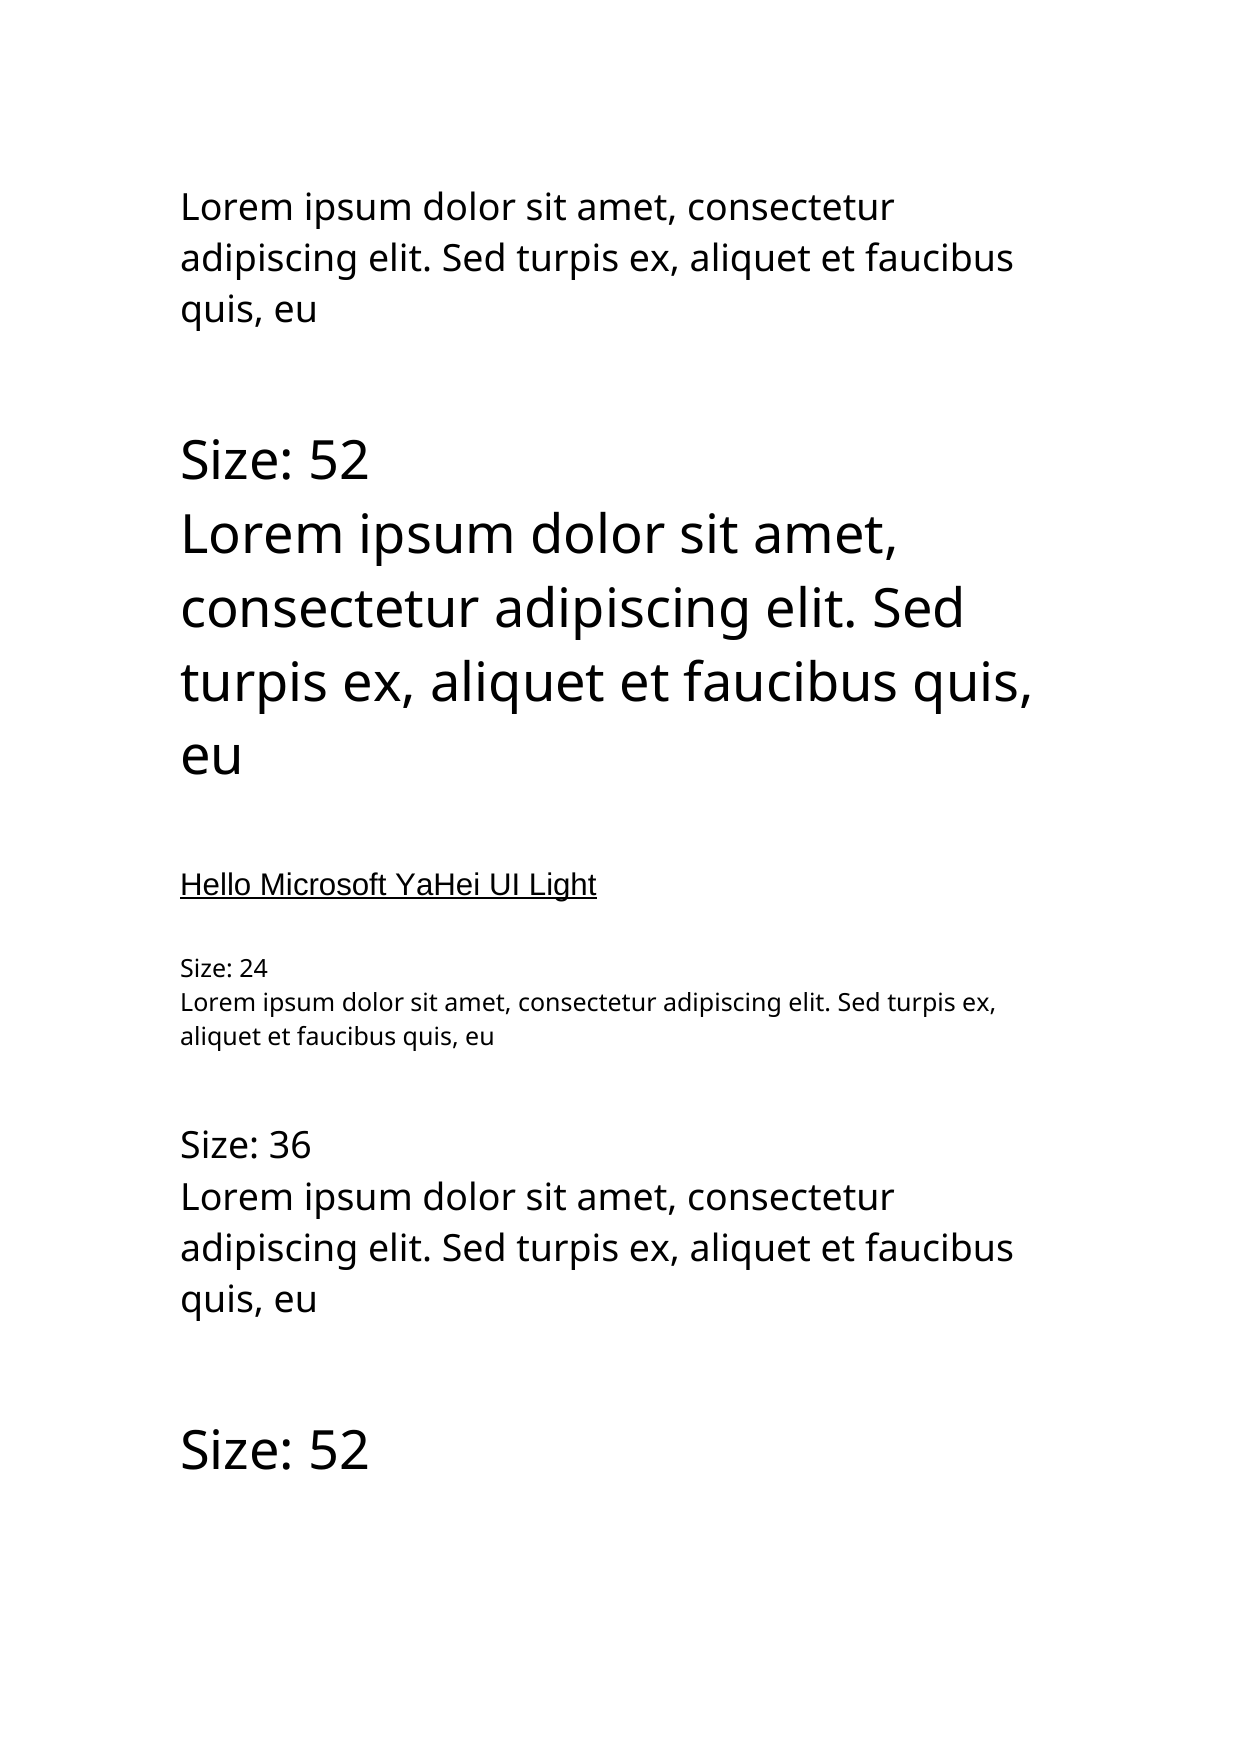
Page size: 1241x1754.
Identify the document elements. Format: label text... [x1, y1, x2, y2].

text Size: 52 [180, 348, 1060, 496]
text Size: 36 [180, 1068, 1060, 1170]
text Size: 24 [180, 916, 1060, 984]
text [180, 1170, 1060, 1323]
text Lorem ipsum dolor sit amet, consectetur adipiscing elit. Sed turpis ex, aliquet et faucibus quis, eu [180, 984, 1060, 1053]
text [180, 180, 1060, 333]
text Hello Microsoft YaHei UI Light [180, 866, 1060, 901]
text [180, 496, 1060, 791]
text Size: 52 [180, 1338, 1060, 1485]
